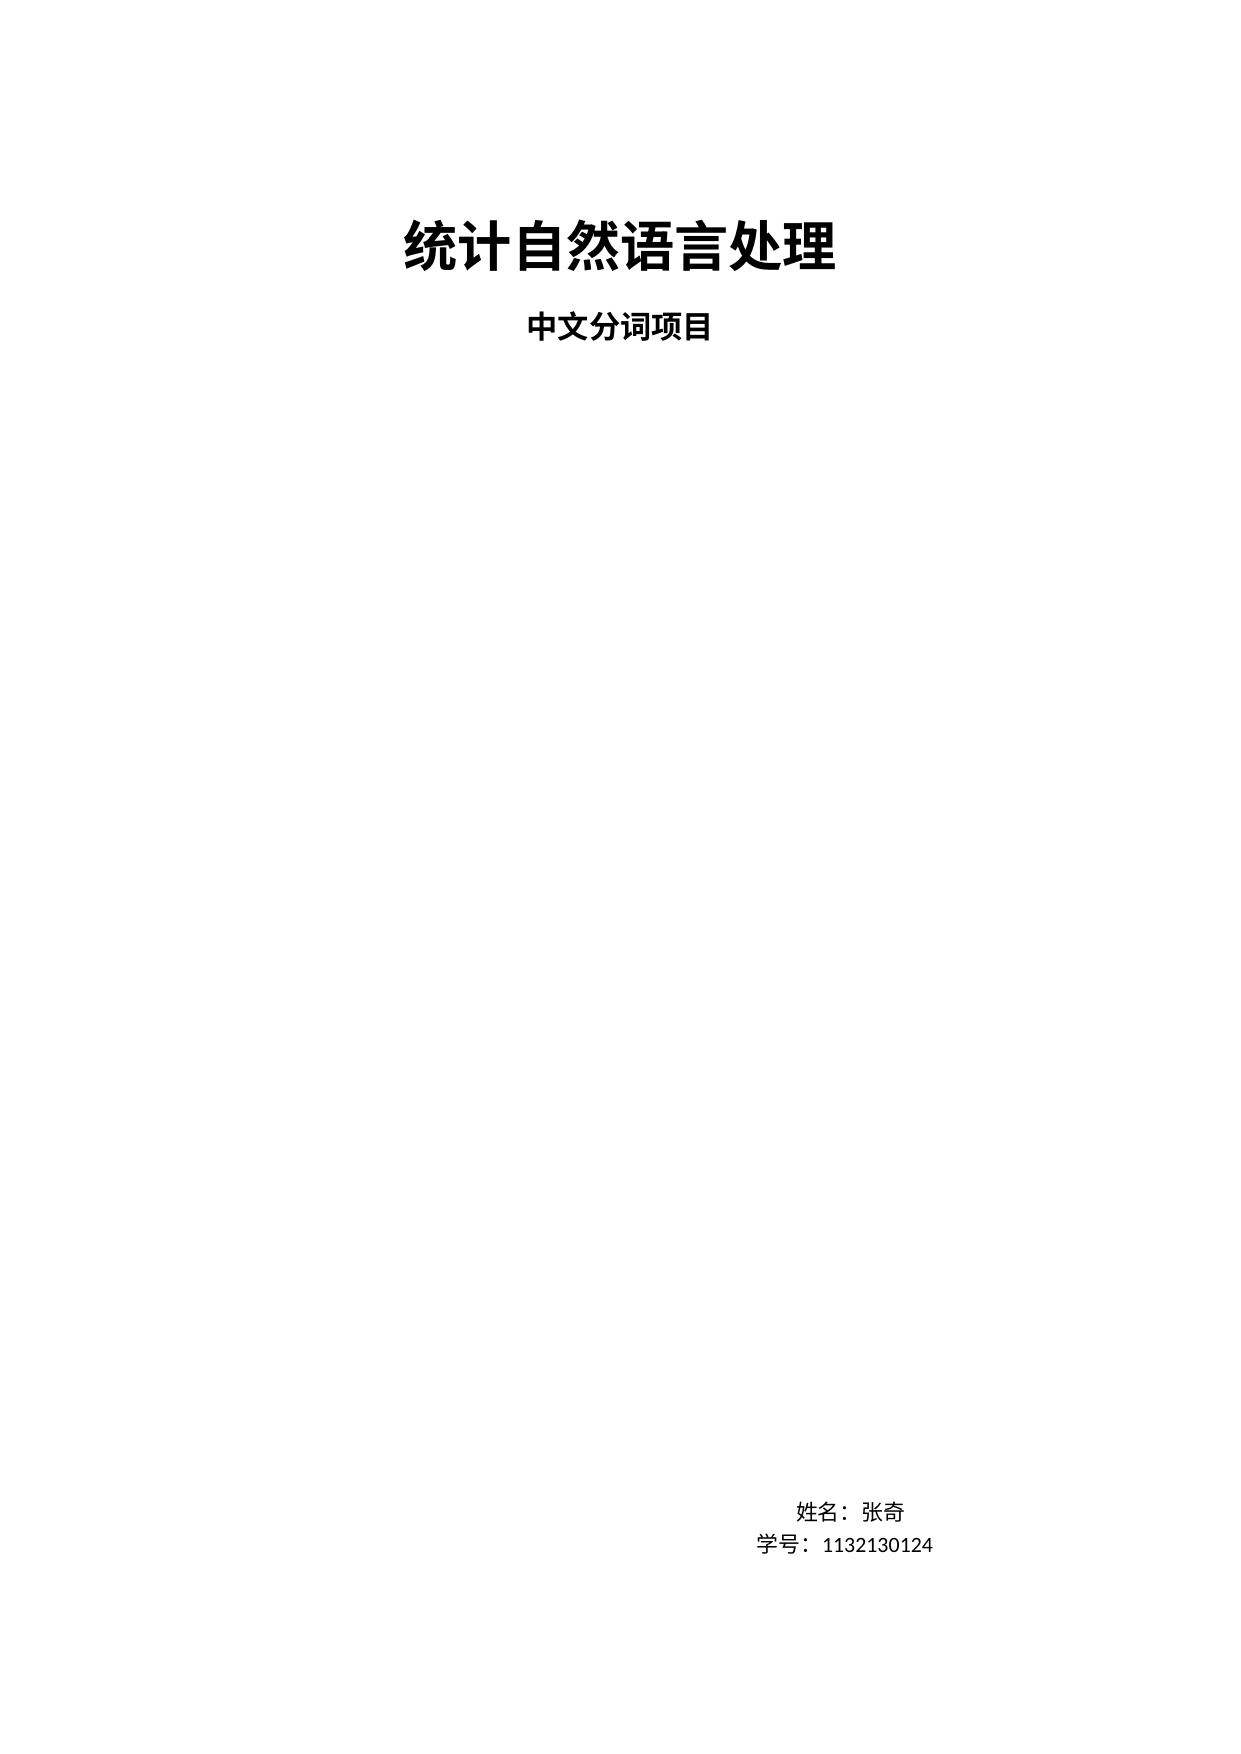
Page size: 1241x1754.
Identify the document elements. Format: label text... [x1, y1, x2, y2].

text 学号：1132130124 [187, 1527, 1053, 1559]
text 中文分词项目 [187, 292, 1053, 357]
text 统计自然语言处理 [187, 194, 1053, 292]
text 姓名：张奇 [712, 1494, 1053, 1527]
